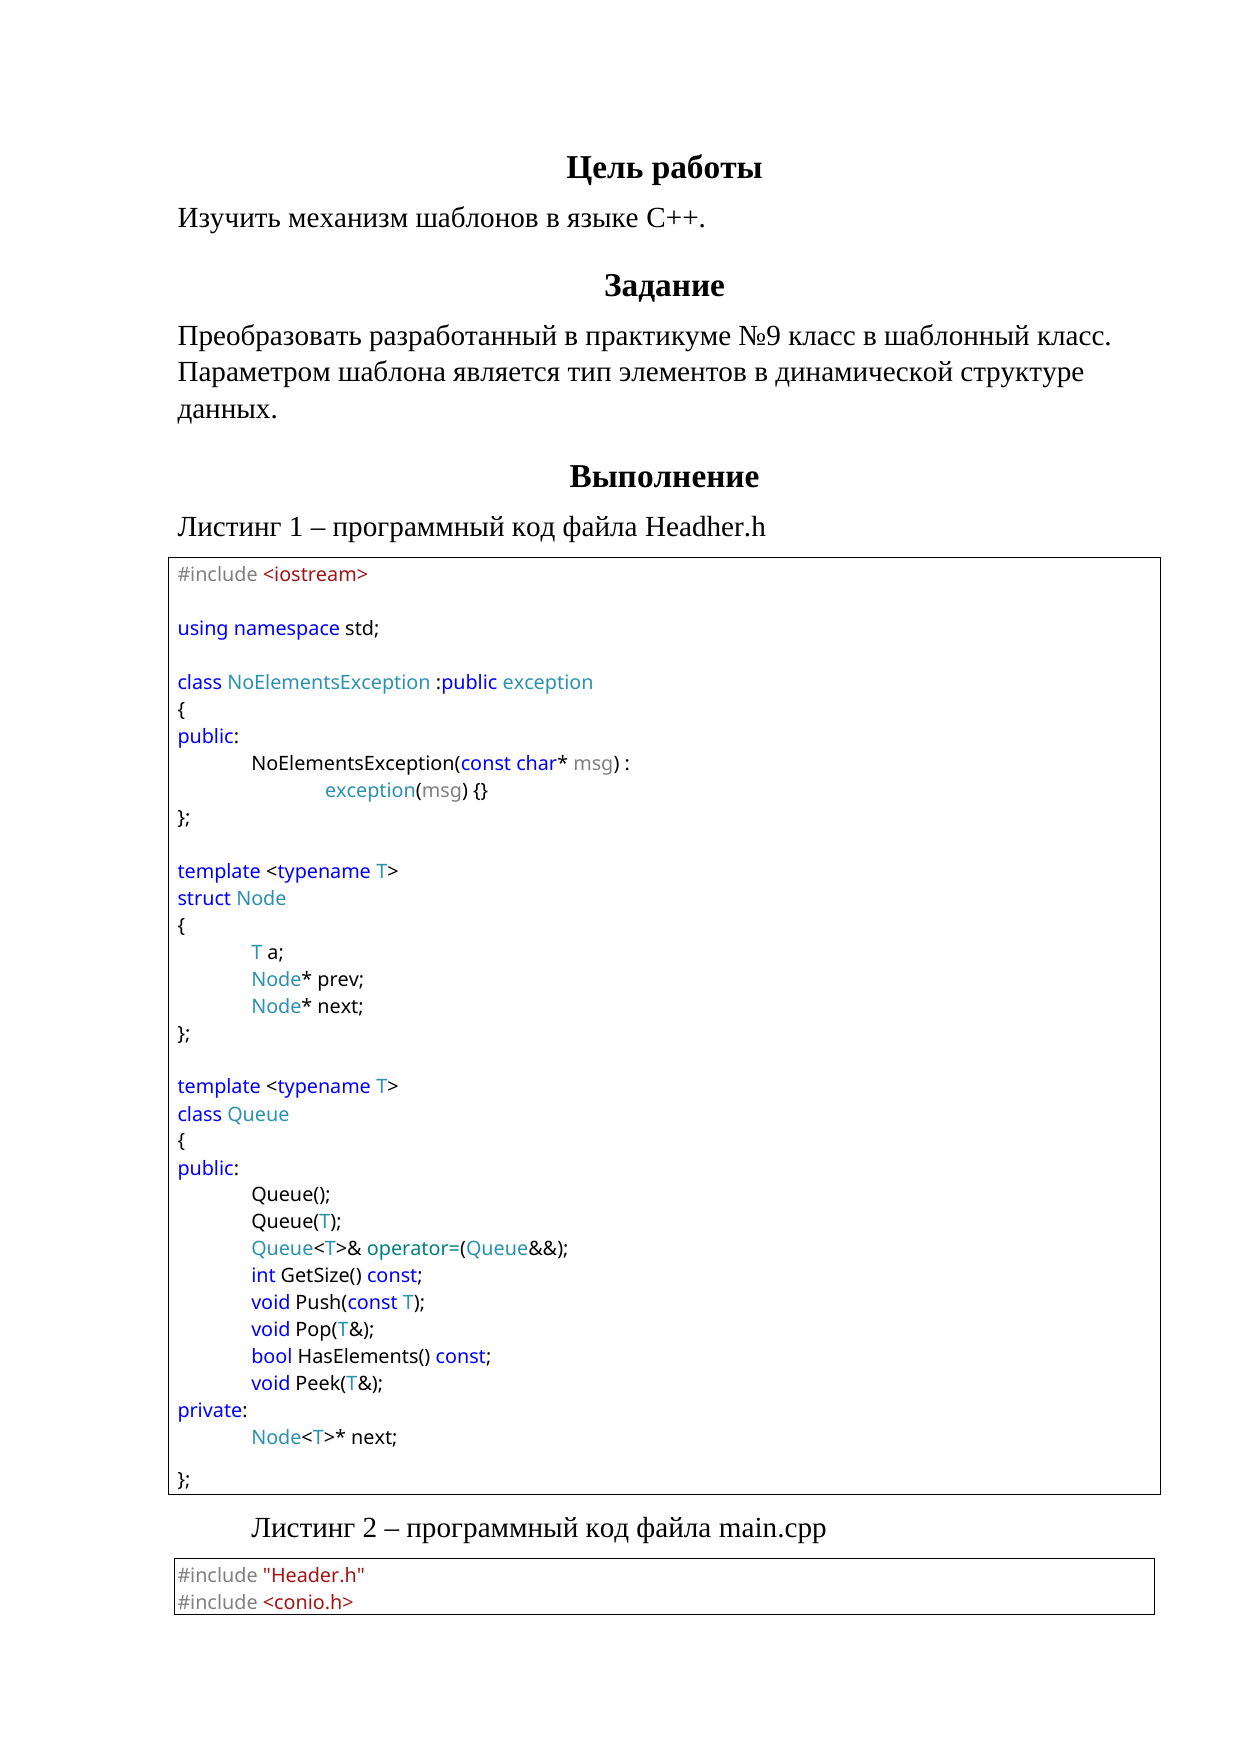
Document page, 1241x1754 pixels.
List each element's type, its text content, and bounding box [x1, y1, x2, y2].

text { [177, 695, 1152, 722]
text #include "Header.h" [175, 1559, 1154, 1588]
text template <typename T> [177, 1073, 1152, 1100]
text T a; [177, 938, 1152, 965]
text Queue(T); [177, 1208, 1152, 1235]
subtitle Цель работы [177, 147, 1152, 186]
subtitle Задание [177, 266, 1152, 304]
text Node* prev; [177, 965, 1152, 992]
text Листинг 2 – программный код файла main.cpp [177, 1510, 1152, 1543]
text #include <iostream> [169, 558, 1160, 587]
text Преобразовать разработанный в практикуме №9 класс в шаблонный класс. Параметром шаблона является тип элементов в динамической структуре данных. [177, 318, 1152, 424]
text void Peek(T&); [177, 1369, 1152, 1397]
text Node* next; [177, 992, 1152, 1019]
text Листинг 1 – программный код файла Headher.h [177, 509, 1152, 542]
text }; [177, 803, 1152, 830]
text class Queue [177, 1100, 1152, 1127]
text int GetSize() const; [177, 1262, 1152, 1289]
text private: [177, 1397, 1152, 1423]
text bool HasElements() const; [177, 1343, 1152, 1369]
text { [177, 911, 1152, 938]
subtitle Выполнение [177, 456, 1152, 494]
text void Push(const T); [177, 1289, 1152, 1316]
text }; [169, 1462, 1160, 1494]
text public: [177, 1154, 1152, 1181]
text Queue(); [177, 1181, 1152, 1208]
text using namespace std; [177, 614, 1152, 641]
text #include <conio.h> [177, 1588, 1152, 1614]
text { [177, 1127, 1152, 1154]
text class NoElementsException :public exception [177, 668, 1152, 695]
text template <typename T> [177, 857, 1152, 884]
text NoElementsException(const char* msg) : [177, 749, 1152, 776]
text exception(msg) {} [177, 776, 1152, 803]
text Изучить механизм шаблонов в языке C++. [177, 200, 1152, 234]
text Queue<T>& operator=(Queue&&); [177, 1235, 1152, 1262]
text }; [177, 1019, 1152, 1046]
text public: [177, 722, 1152, 749]
text struct Node [177, 884, 1152, 911]
text Node<T>* next; [177, 1423, 1152, 1451]
text void Pop(T&); [177, 1316, 1152, 1343]
